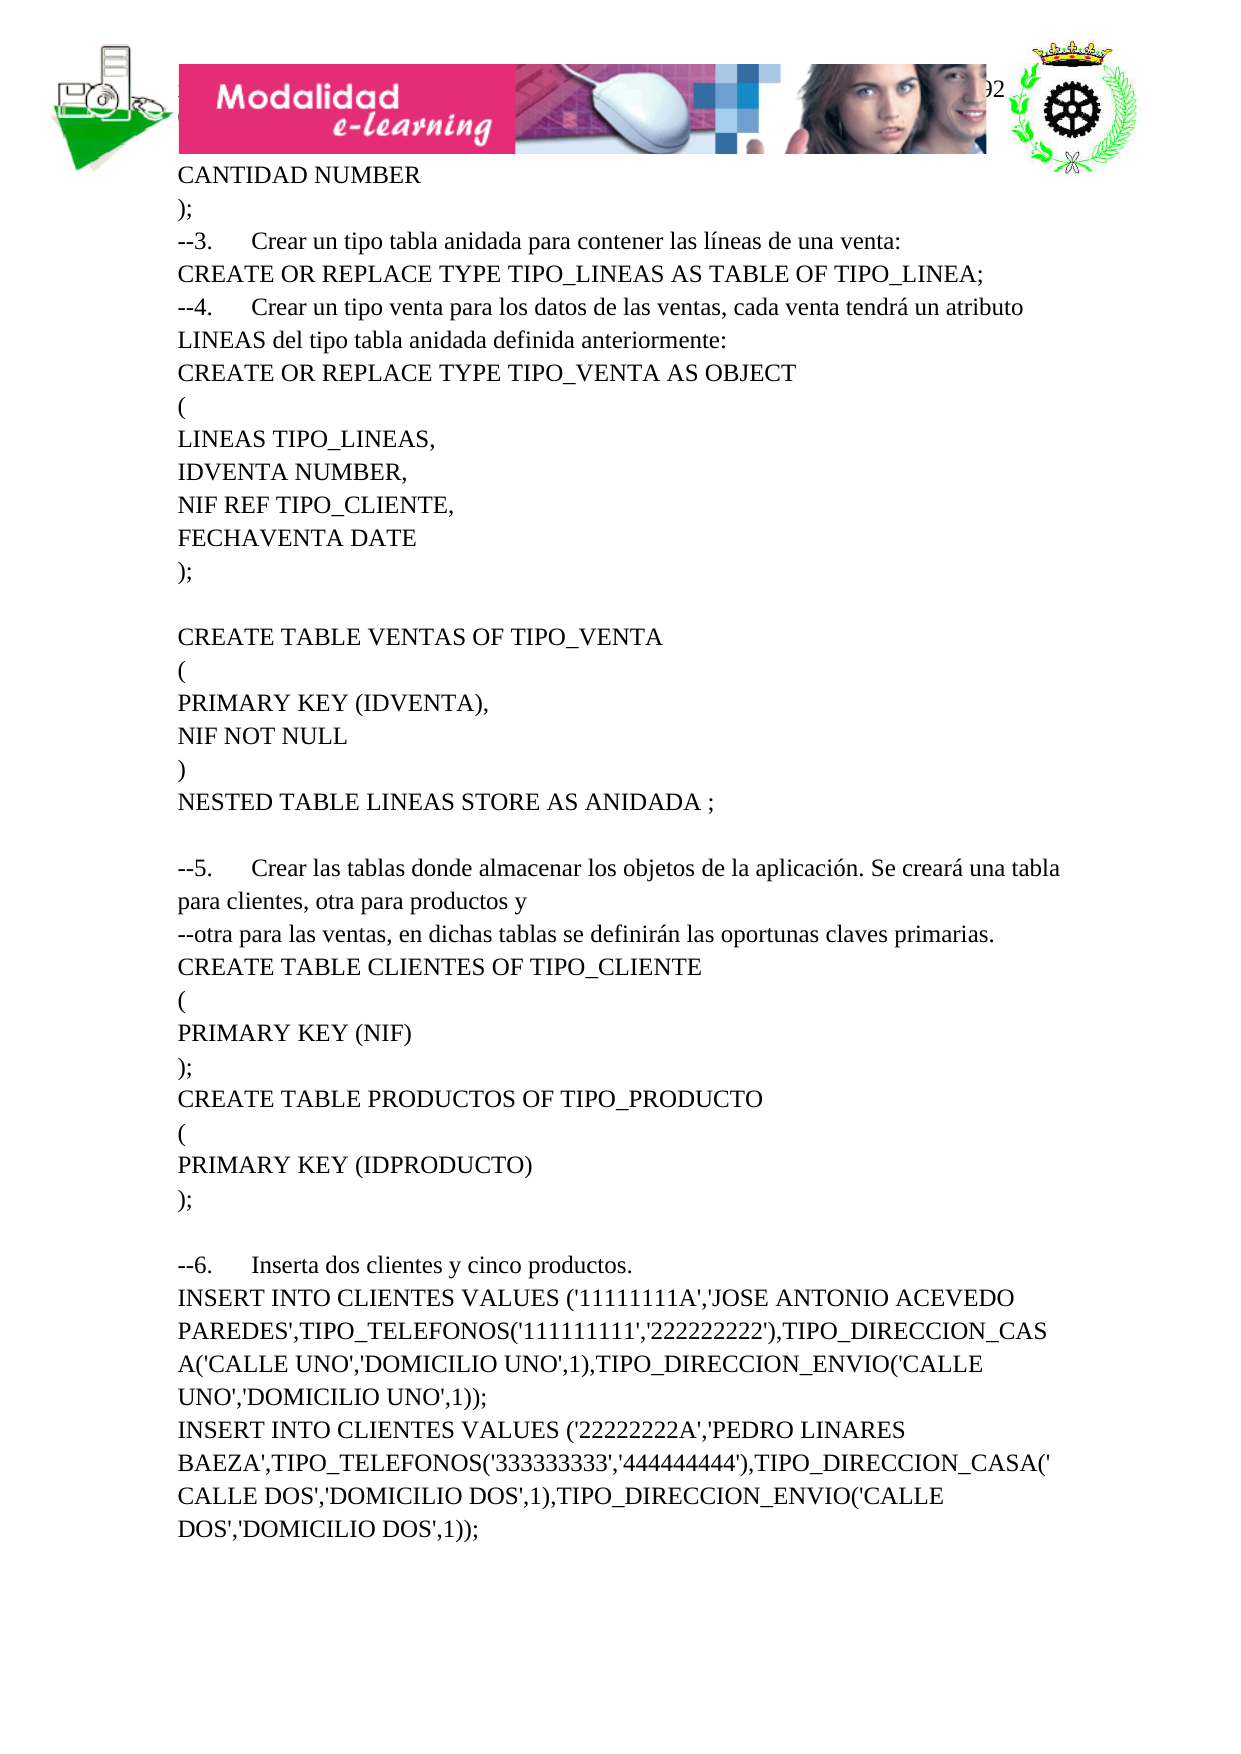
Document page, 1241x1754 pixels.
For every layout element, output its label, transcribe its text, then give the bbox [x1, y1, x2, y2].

text ( [177, 655, 1063, 684]
text LINEAS TIPO_LINEAS, [177, 424, 1063, 453]
text ( [177, 986, 1063, 1014]
picture [1002, 31, 1141, 177]
text ); [177, 1052, 1063, 1080]
text --otra para las ventas, en dichas tablas se definirán las oportunas claves primarias. [177, 919, 1063, 948]
text ); [177, 193, 1063, 222]
text ( [177, 1118, 1063, 1146]
text IDVENTA NUMBER, [177, 457, 1063, 486]
text ( [177, 391, 1063, 420]
text PRIMARY KEY (IDPRODUCTO) [177, 1151, 1063, 1179]
text NIF REF TIPO_CLIENTE, [177, 490, 1063, 519]
text INSERT INTO CLIENTES VALUES ('22222222A','PEDRO LINARES BAEZA',TIPO_TELEFONOS('333333333','444444444'),TIPO_DIRECCION_CASA('CALLE DOS','DOMICILIO DOS',1),TIPO_DIRECCION_ENVIO('CALLE DOS','DOMICILIO DOS',1)); [177, 1415, 1063, 1543]
text PRIMARY KEY (IDVENTA), [177, 688, 1063, 717]
text --5. Crear las tablas donde almacenar los objetos de la aplicación. Se creará una tabla para clientes, otra para productos y [177, 853, 1063, 915]
text CREATE OR REPLACE TYPE TIPO_VENTA AS OBJECT [177, 358, 1063, 387]
text NIF NOT NULL [177, 721, 1063, 750]
text --3. Crear un tipo tabla anidada para contener las líneas de una venta: [177, 226, 1063, 255]
text CREATE TABLE CLIENTES OF TIPO_CLIENTE [177, 952, 1063, 981]
text ) [177, 754, 1063, 783]
text ); [177, 1184, 1063, 1212]
text NESTED TABLE LINEAS STORE AS ANIDADA ; [177, 787, 1063, 816]
text CREATE OR REPLACE TYPE TIPO_LINEAS AS TABLE OF TIPO_LINEA; [177, 259, 1063, 288]
text --4. Crear un tipo venta para los datos de las ventas, cada venta tendrá un atributo LINEAS del tipo tabla anidada definida anteriormente: [177, 292, 1063, 354]
text INSERT INTO CLIENTES VALUES ('11111111A','JOSE ANTONIO ACEVEDO PAREDES',TIPO_TELEFONOS('111111111','222222222'),TIPO_DIRECCION_CASA('CALLE UNO','DOMICILIO UNO',1),TIPO_DIRECCION_ENVIO('CALLE UNO','DOMICILIO UNO',1)); [177, 1283, 1063, 1411]
text CANTIDAD NUMBER [177, 160, 1063, 189]
text PRIMARY KEY (NIF) [177, 1018, 1063, 1047]
text CREATE TABLE VENTAS OF TIPO_VENTA [177, 622, 1063, 651]
text ); [177, 556, 1063, 585]
text CREATE TABLE PRODUCTOS OF TIPO_PRODUCTO [177, 1084, 1063, 1113]
text --6. Inserta dos clientes y cinco productos. [177, 1250, 1063, 1278]
picture [49, 44, 986, 172]
text FECHAVENTA DATE [177, 523, 1063, 552]
